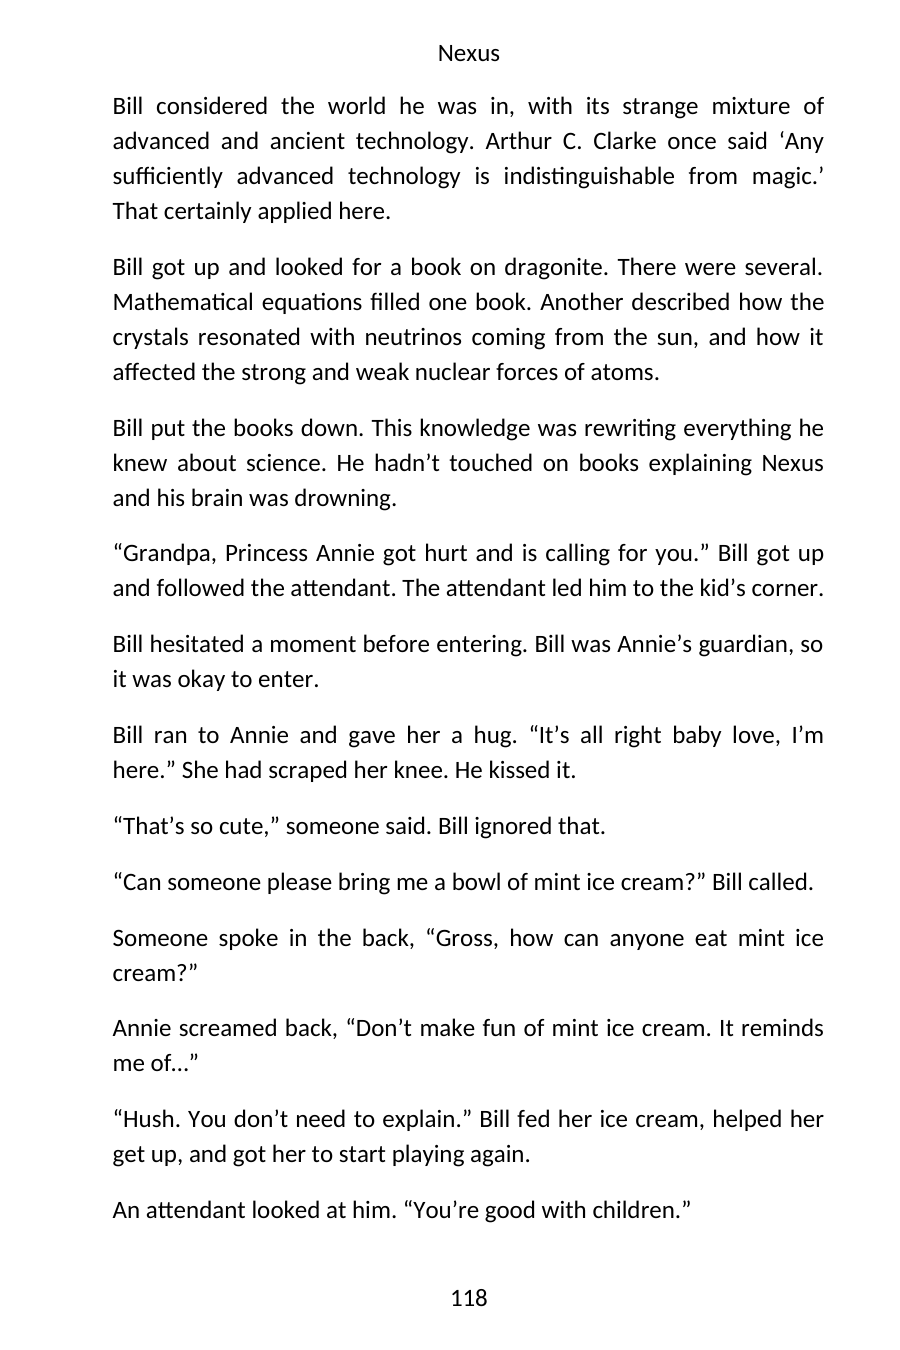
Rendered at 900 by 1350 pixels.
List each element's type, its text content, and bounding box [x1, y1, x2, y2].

text Bill put the books down. This knowledge was rewriting everything he knew about science. He hadn’t touched on books explaining Nexus and his brain was drowning. [112, 412, 825, 512]
text Bill ran to Annie and gave her a hug. “It’s all right baby love, I’m here.” She had scraped her knee. He kissed it. [112, 719, 825, 785]
text Bill hesitated a moment before entering. Bill was Annie’s guardian, so it was okay to enter. [112, 628, 825, 694]
text Bill got up and looked for a book on dragonite. There were several. Mathematical equations filled one book. Another described how the crystals resonated with neutrinos coming from the sun, and how it affected the strong and weak nuclear forces of atoms. [112, 251, 825, 386]
text “Hush. You don’t need to explain.” Bill fed her ice cream, helped her get up, and got her to start playing again. [112, 1103, 825, 1169]
text Someone spoke in the back, “Gross, how can anyone eat mint ice cream?” [112, 922, 825, 987]
text “Can someone please bring me a bowl of mint ice cream?” Bill called. [112, 866, 825, 896]
text Annie screamed back, “Don’t make fun of mint ice cream. It reminds me of…” [112, 1012, 825, 1078]
text An attendant looked at him. “You’re good with children.” [112, 1194, 825, 1225]
text “That’s so cute,” someone said. Bill ignored that. [112, 810, 825, 841]
text “Grandpa, Princess Annie got hurt and is calling for you.” Bill got up and followed the attendant. The attendant led him to the kid’s corner. [112, 537, 825, 603]
text Bill considered the world he was in, with its strange mixture of advanced and ancient technology. Arthur C. Clarke once said ‘Any sufficiently advanced technology is indistinguishable from magic.’ That certainly applied here. [112, 90, 825, 226]
